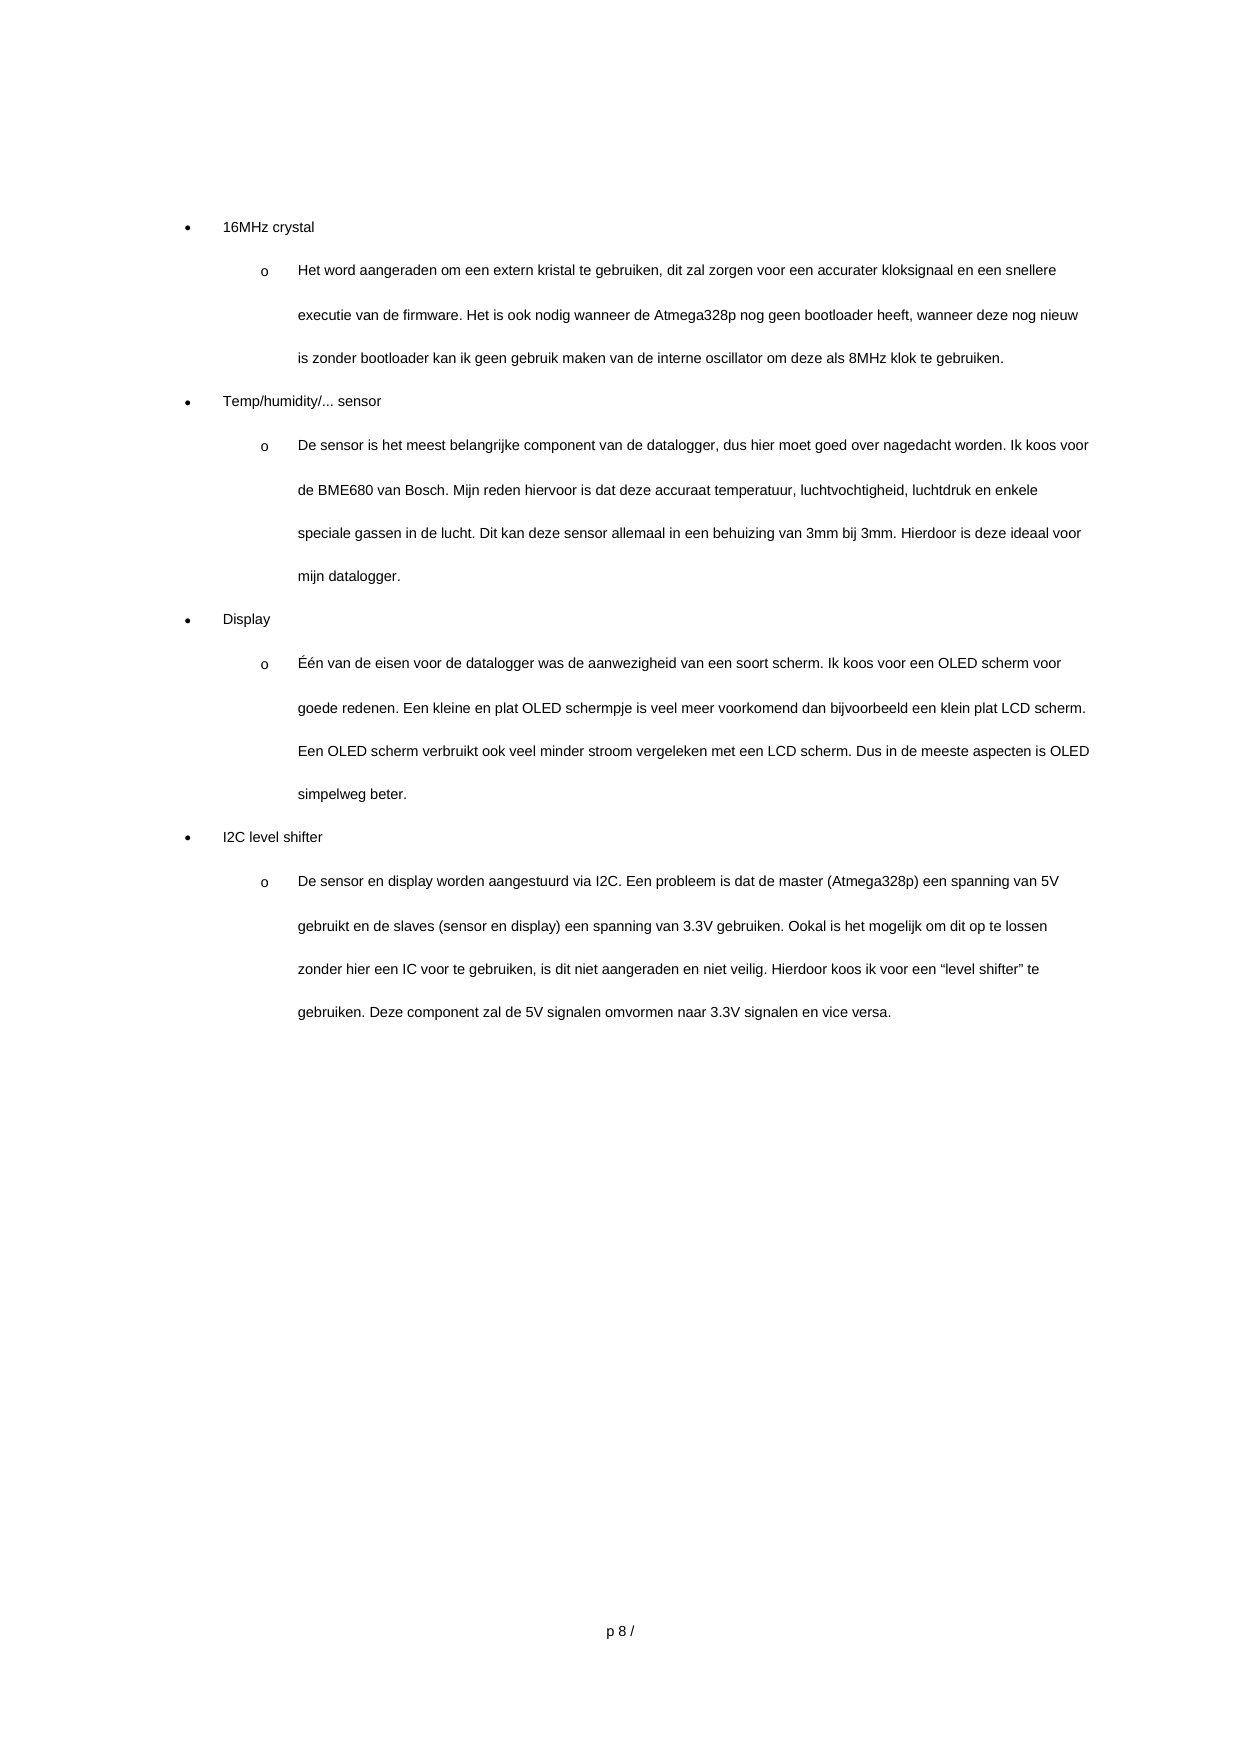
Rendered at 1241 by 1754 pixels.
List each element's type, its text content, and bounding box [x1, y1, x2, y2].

list De sensor en display worden aangestuurd via I2C. Een probleem is dat de master (Atmega328p) een spanning van 5V gebruikt en de slaves (sensor en display) een spanning van 3.3V gebruiken. Ookal is het mogelijk om dit op te lossen zonder hier een IC voor te gebruiken, is dit niet aangeraden en niet veilig. Hierdoor koos ik voor een “level shifter” te gebruiken. Deze component zal de 5V signalen omvormen naar 3.3V signalen en vice versa. [260, 872, 1092, 1033]
list De sensor is het meest belangrijke component van de datalogger, dus hier moet goed over nagedacht worden. Ik koos voor de BME680 van Bosch. Mijn reden hiervoor is dat deze accuraat temperatuur, luchtvochtigheid, luchtdruk en enkele speciale gassen in de lucht. Dit kan deze sensor allemaal in een behuizing van 3mm bij 3mm. Hierdoor is deze ideaal voor mijn datalogger. [260, 437, 1092, 597]
list I2C level shifter [185, 829, 1092, 858]
list Één van de eisen voor de datalogger was de aanwezigheid van een soort scherm. Ik koos voor een OLED scherm voor goede redenen. Een kleine en plat OLED schermpje is veel meer voorkomend dan bijvoorbeeld een klein plat LCD scherm. Een OLED scherm verbruikt ook veel minder stroom vergeleken met een LCD scherm. Dus in de meeste aspecten is OLED simpelweg beter. [260, 654, 1092, 815]
list Display [185, 611, 1092, 640]
list 16MHz crystal [185, 218, 1092, 247]
list Het word aangeraden om een extern kristal te gebruiken, dit zal zorgen voor een accurater kloksignaal en een snellere executie van de firmware. Het is ook nodig wanneer de Atmega328p nog geen bootloader heeft, wanneer deze nog nieuw is zonder bootloader kan ik geen gebruik maken van de interne oscillator om deze als 8MHz klok te gebruiken. [260, 262, 1092, 379]
list Temp/humidity/... sensor [185, 393, 1092, 422]
